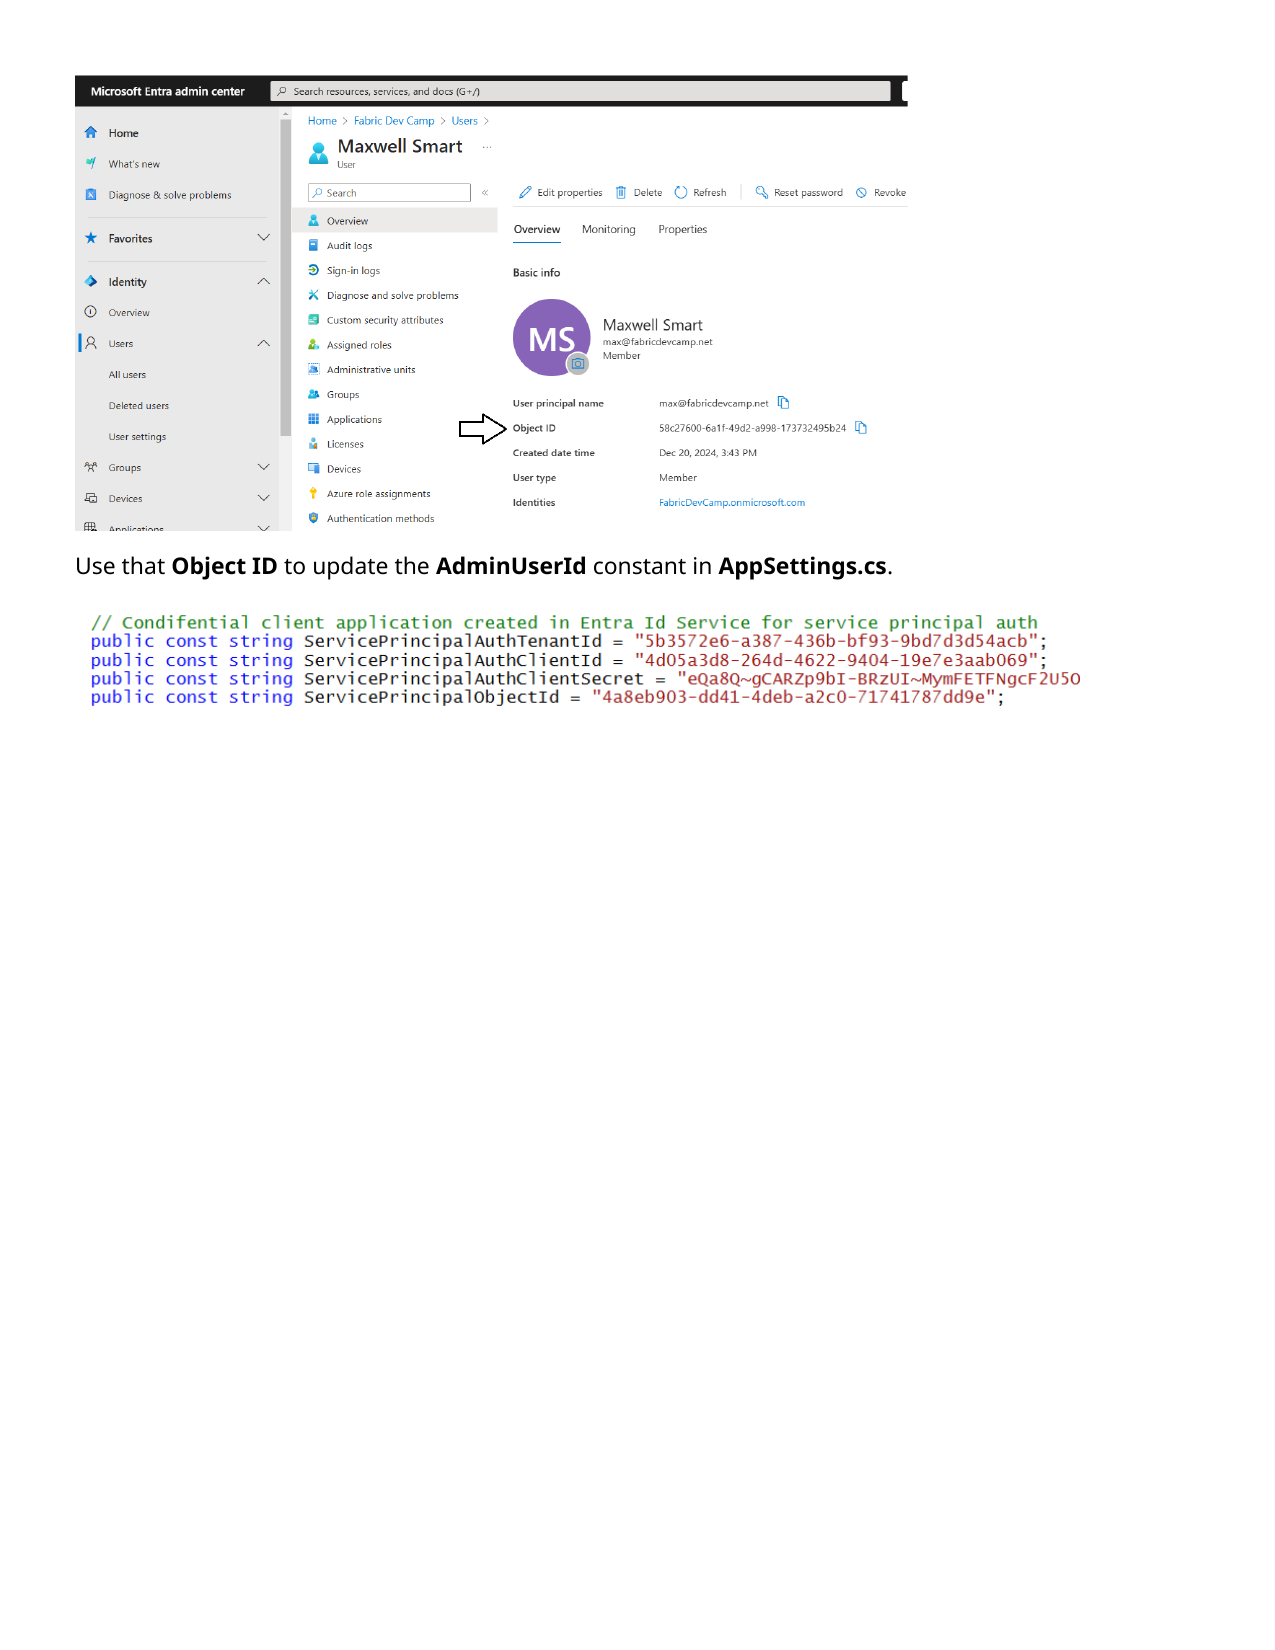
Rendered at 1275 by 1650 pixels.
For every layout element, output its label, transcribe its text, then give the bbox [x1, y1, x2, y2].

picture [75, 600, 1080, 717]
text Use that Object ID to update the AdminUserId constant in AppSettings.cs. [75, 550, 1200, 581]
picture [75, 75, 908, 531]
